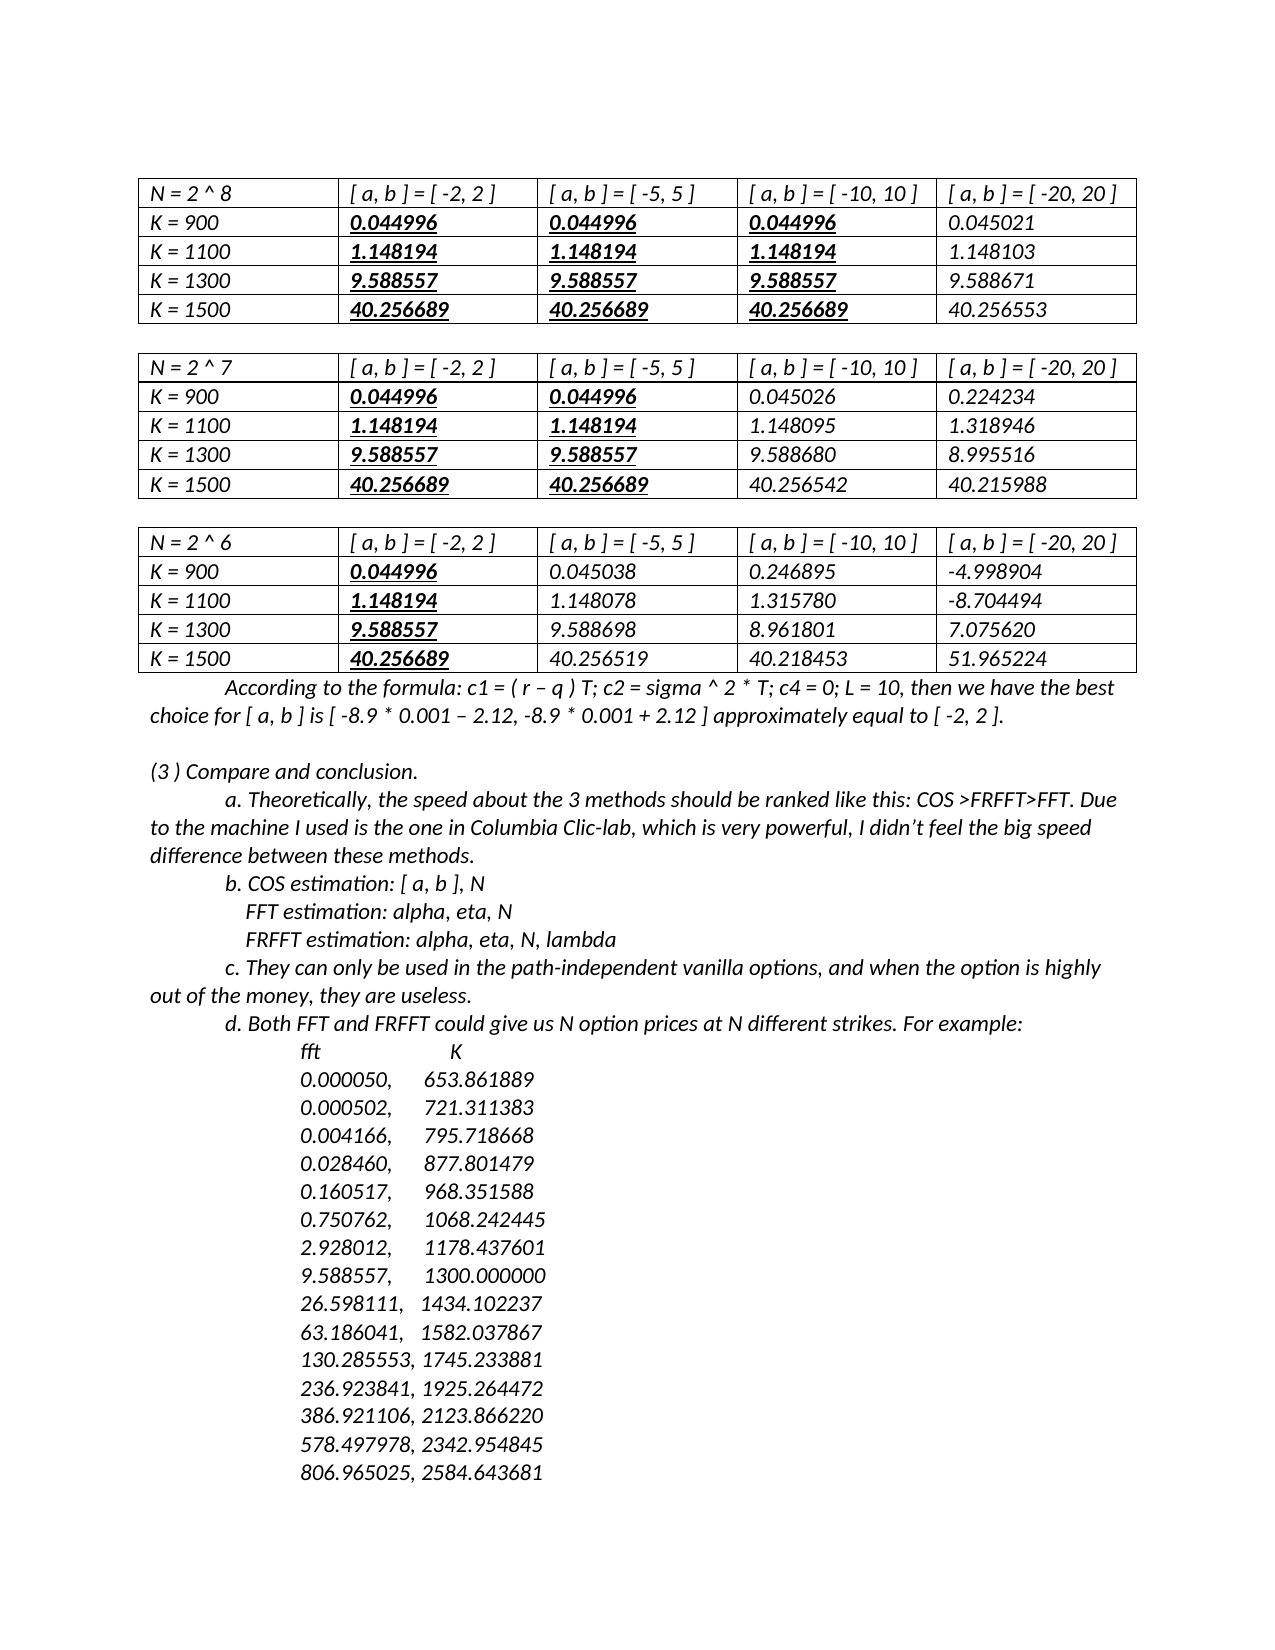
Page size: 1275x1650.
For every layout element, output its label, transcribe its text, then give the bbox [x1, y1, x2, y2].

text a. Theoretically, the speed about the 3 methods should be ranked like this: COS >FRFFT>FFT. Due to the machine I used is the one in Columbia Clic-lab, which is very powerful, I didn’t feel the big speed difference between these methods. [150, 785, 1125, 869]
table_cell 40.256553 [937, 295, 1136, 323]
table_cell 0.044996 [538, 208, 737, 236]
table_cell -4.998904 [937, 557, 1136, 585]
text fft K [150, 1037, 1125, 1065]
text 386.921106, 2123.866220 [225, 1402, 1125, 1430]
table_cell K = 900 [139, 208, 338, 236]
table_header N = 2 ^ 7 [139, 354, 338, 381]
table_cell 0.045026 [738, 383, 936, 411]
table_cell 40.256689 [339, 470, 537, 498]
table_cell 0.044996 [339, 383, 537, 411]
table_cell K = 1300 [139, 441, 338, 469]
table_cell 40.256519 [538, 644, 737, 672]
table_cell K = 1300 [139, 266, 338, 294]
table_cell 1.315780 [738, 586, 936, 614]
table_header [ a, b ] = [ -5, 5 ] [538, 354, 737, 381]
table_cell 9.588557 [538, 441, 737, 469]
text c. They can only be used in the path-independent vanilla options, and when the option is highly out of the money, they are useless. [150, 953, 1125, 1009]
text 9.588557, 1300.000000 [225, 1262, 1125, 1289]
table_cell 1.148194 [538, 412, 737, 439]
table_cell K = 1500 [139, 470, 338, 498]
table_cell 8.961801 [738, 615, 936, 643]
table_cell K = 900 [139, 557, 338, 585]
text According to the formula: c1 = ( r – q ) T; c2 = sigma ^ 2 * T; c4 = 0; L = 10, then we have the best choice for [ a, b ] is [ -8.9 * 0.001 – 2.12, -8.9 * 0.001 + 2.12 ] approximately equal to [ -2, 2 ]. [150, 673, 1125, 729]
table_cell 0.044996 [339, 208, 537, 236]
table_header N = 2 ^ 6 [139, 528, 338, 556]
table_cell 9.588671 [937, 266, 1136, 294]
table_cell 9.588698 [538, 615, 737, 643]
text 0.028460, 877.801479 [300, 1149, 1125, 1177]
text FFT estimation: alpha, eta, N [150, 897, 1125, 925]
text 130.285553, 1745.233881 [225, 1346, 1125, 1374]
text 236.923841, 1925.264472 [225, 1374, 1125, 1402]
text 0.000502, 721.311383 [300, 1093, 1125, 1121]
text 0.750762, 1068.242445 [225, 1206, 1125, 1233]
table_cell 1.148103 [937, 237, 1136, 265]
text 0.000050, 653.861889 [225, 1065, 1125, 1093]
table_header N = 2 ^ 8 [139, 179, 338, 207]
text 578.497978, 2342.954845 [225, 1430, 1125, 1458]
text FRFFT estimation: alpha, eta, N, lambda [150, 925, 1125, 953]
table_cell 0.045021 [937, 208, 1136, 236]
text 26.598111, 1434.102237 [225, 1289, 1125, 1318]
table_cell 0.224234 [937, 383, 1136, 411]
table_cell K = 1100 [139, 237, 338, 265]
text 0.160517, 968.351588 [225, 1177, 1125, 1206]
table_header [ a, b ] = [ -20, 20 ] [937, 528, 1136, 556]
table_cell 9.588680 [738, 441, 936, 469]
table_cell 1.148194 [538, 237, 737, 265]
table_cell 1.148194 [339, 237, 537, 265]
table_cell 0.044996 [538, 383, 737, 411]
table_cell 1.318946 [937, 412, 1136, 439]
table_cell 40.256689 [538, 470, 737, 498]
table_header [ a, b ] = [ -20, 20 ] [937, 354, 1136, 381]
table_cell 9.588557 [738, 266, 936, 294]
table_cell 0.246895 [738, 557, 936, 585]
table_cell 1.148194 [339, 412, 537, 439]
table_cell 0.045038 [538, 557, 737, 585]
table_cell 1.148194 [339, 586, 537, 614]
table_cell -8.704494 [937, 586, 1136, 614]
table_cell 51.965224 [937, 644, 1136, 672]
table_cell 1.148194 [738, 237, 936, 265]
table_cell 40.256689 [339, 644, 537, 672]
table_header [ a, b ] = [ -2, 2 ] [339, 179, 537, 207]
table_cell 40.256542 [738, 470, 936, 498]
table_cell 40.215988 [937, 470, 1136, 498]
table_cell 8.995516 [937, 441, 1136, 469]
table_header [ a, b ] = [ -20, 20 ] [937, 179, 1136, 207]
table_cell K = 1300 [139, 615, 338, 643]
table_cell K = 1100 [139, 412, 338, 439]
table_header [ a, b ] = [ -10, 10 ] [738, 528, 936, 556]
table_cell 40.256689 [538, 295, 737, 323]
table_cell 9.588557 [339, 266, 537, 294]
text 63.186041, 1582.037867 [225, 1318, 1125, 1346]
table_cell K = 1100 [139, 586, 338, 614]
table_header [ a, b ] = [ -2, 2 ] [339, 354, 537, 381]
table_cell 9.588557 [538, 266, 737, 294]
table_cell 9.588557 [339, 615, 537, 643]
table_cell 9.588557 [339, 441, 537, 469]
text 2.928012, 1178.437601 [225, 1233, 1125, 1262]
text b. COS estimation: [ a, b ], N [150, 869, 1125, 897]
table_cell 7.075620 [937, 615, 1136, 643]
text 0.004166, 795.718668 [225, 1121, 1125, 1149]
table_header [ a, b ] = [ -5, 5 ] [538, 179, 737, 207]
table_cell 0.044996 [738, 208, 936, 236]
table_header [ a, b ] = [ -2, 2 ] [339, 528, 537, 556]
table_header [ a, b ] = [ -10, 10 ] [738, 179, 936, 207]
table_cell 1.148095 [738, 412, 936, 439]
table_header [ a, b ] = [ -5, 5 ] [538, 528, 737, 556]
table_cell 1.148078 [538, 586, 737, 614]
text (3 ) Compare and conclusion. [150, 757, 1125, 785]
text 806.965025, 2584.643681 [225, 1458, 1125, 1486]
table_header [ a, b ] = [ -10, 10 ] [738, 354, 936, 381]
table_cell K = 900 [139, 383, 338, 411]
table_cell K = 1500 [139, 644, 338, 672]
table_cell 40.256689 [339, 295, 537, 323]
table_cell 0.044996 [339, 557, 537, 585]
table_cell 40.218453 [738, 644, 936, 672]
text d. Both FFT and FRFFT could give us N option prices at N different strikes. For example: [150, 1009, 1125, 1037]
table_cell 40.256689 [738, 295, 936, 323]
table_cell K = 1500 [139, 295, 338, 323]
